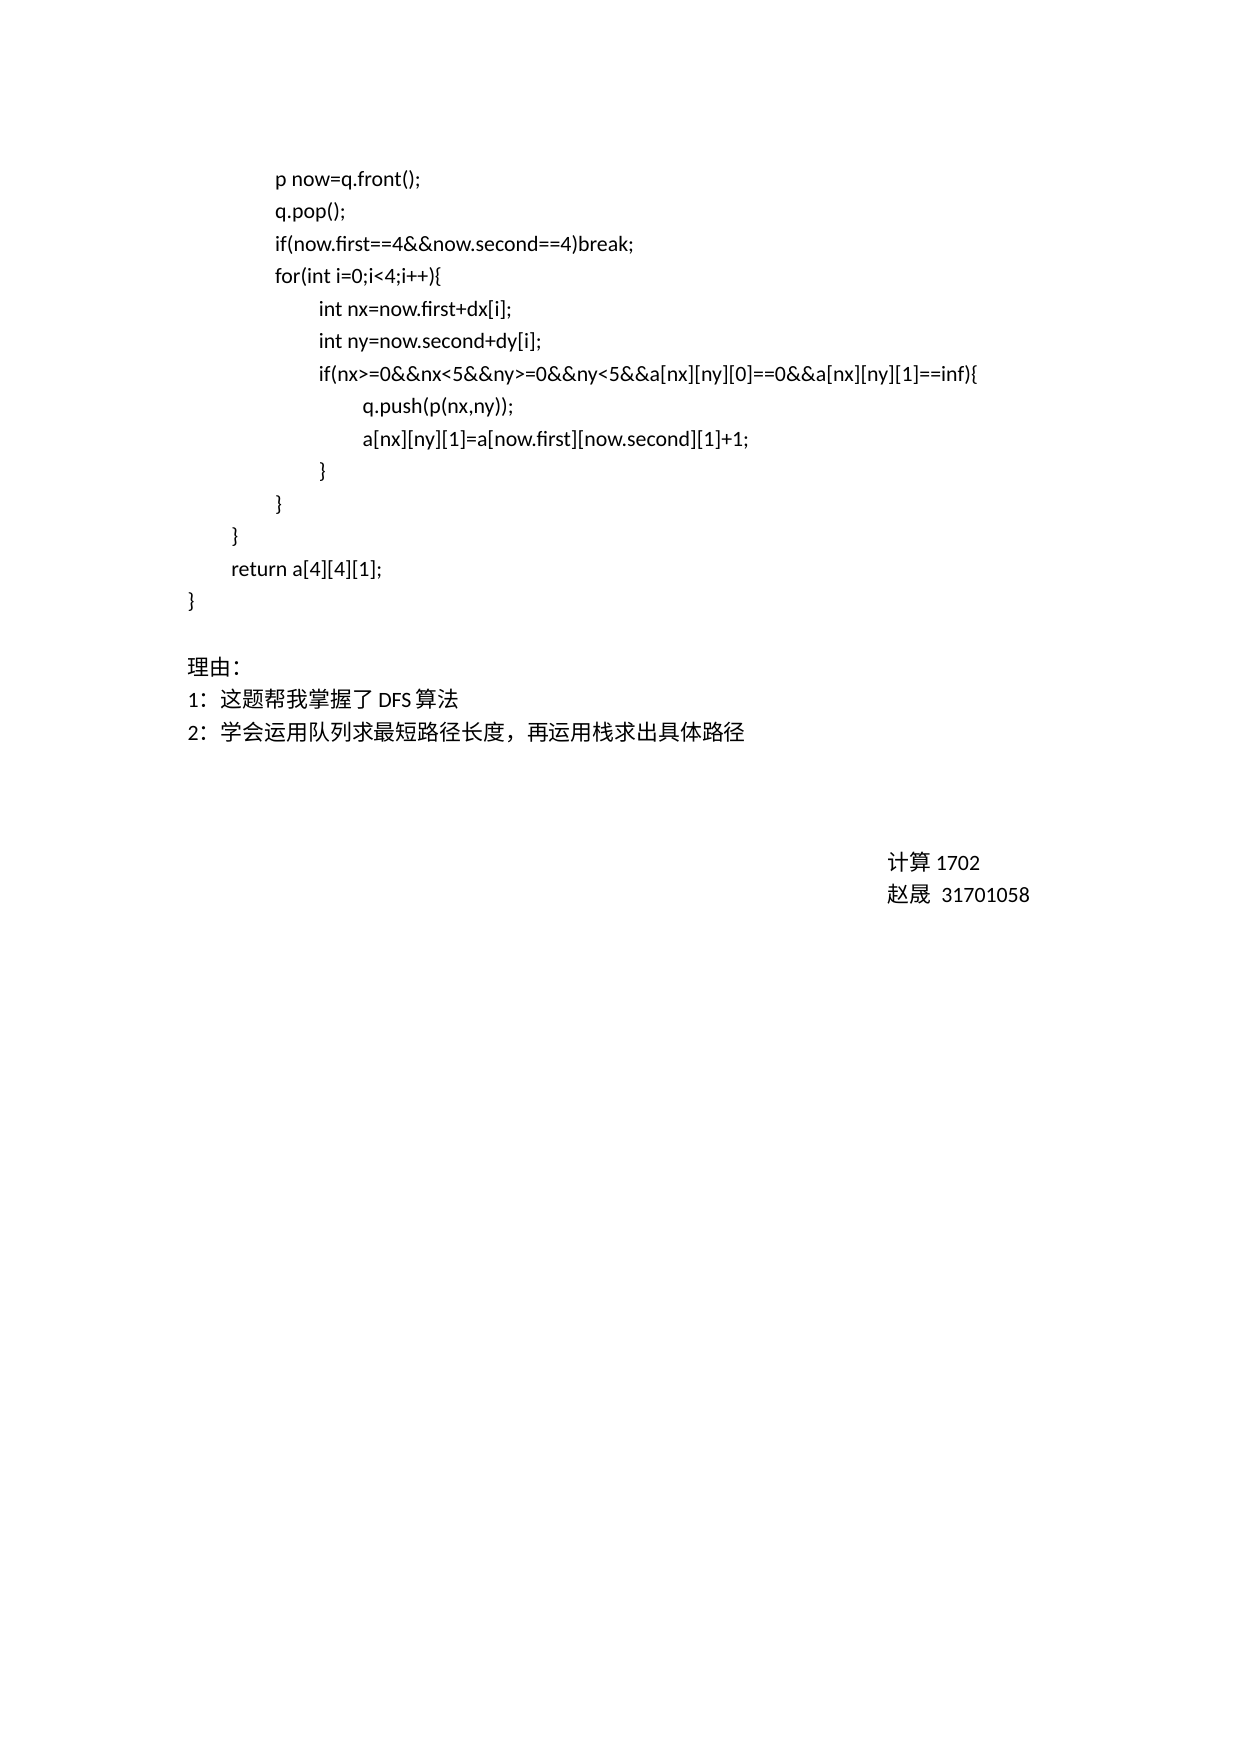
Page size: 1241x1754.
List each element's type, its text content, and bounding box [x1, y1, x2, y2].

list 理由： [187, 649, 1053, 682]
list } [187, 487, 1053, 519]
list if(now.first==4&&now.second==4)break; [187, 227, 1053, 259]
list 1：这题帮我掌握了DFS算法 [187, 682, 1053, 714]
list } [187, 454, 1053, 487]
list int nx=now.first+dx[i]; [187, 292, 1053, 324]
list 赵晟 31701058 [581, 877, 1053, 909]
list } [187, 519, 1053, 552]
list q.push(p(nx,ny)); [187, 389, 1053, 422]
list int ny=now.second+dy[i]; [187, 324, 1053, 357]
list q.pop(); [187, 194, 1053, 227]
list return a[4][4][1]; [187, 552, 1053, 584]
list for(int i=0;i<4;i++){ [187, 259, 1053, 292]
list a[nx][ny][1]=a[now.first][now.second][1]+1; [187, 422, 1053, 454]
list p now=q.front(); [187, 162, 1053, 194]
list if(nx>=0&&nx<5&&ny>=0&&ny<5&&a[nx][ny][0]==0&&a[nx][ny][1]==inf){ [187, 357, 1053, 389]
list } [187, 584, 1053, 617]
list 2：学会运用队列求最短路径长度，再运用栈求出具体路径 [187, 714, 1053, 747]
list 计算1702 [581, 844, 1053, 877]
